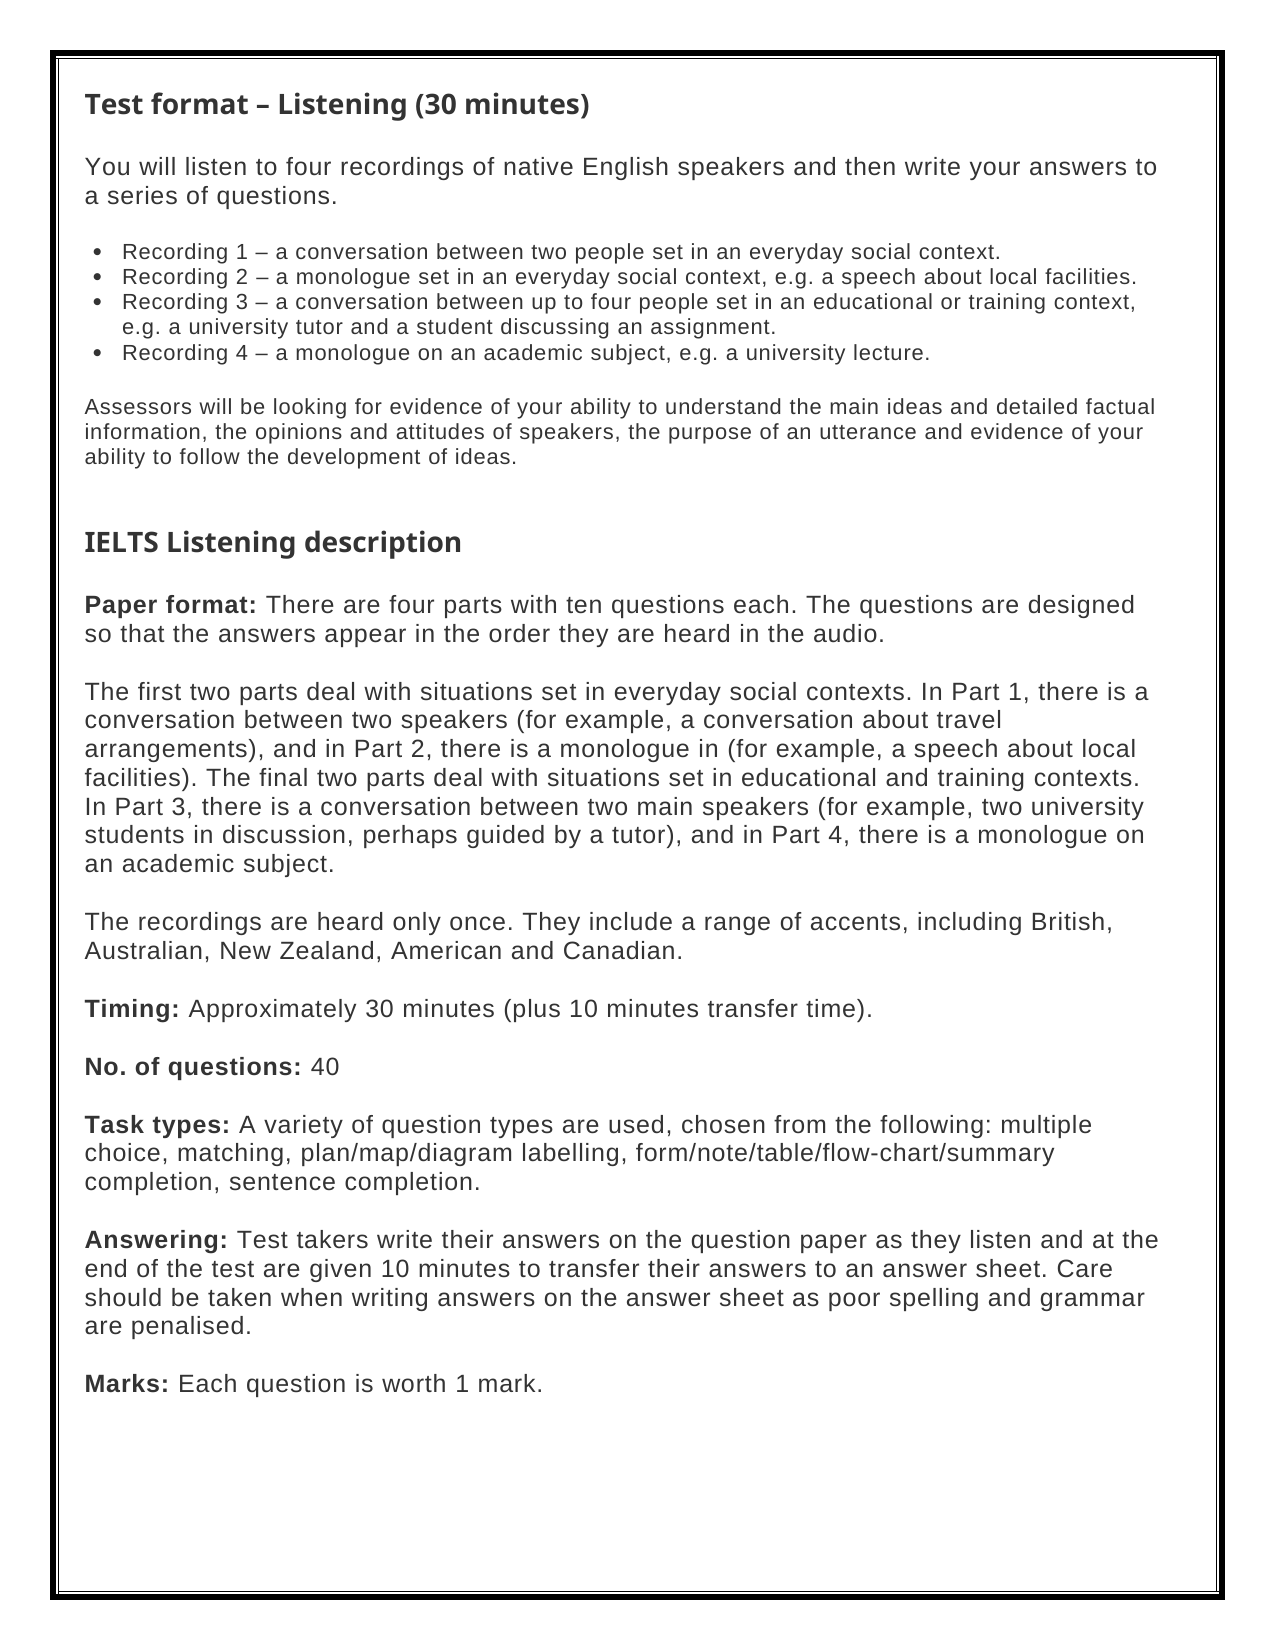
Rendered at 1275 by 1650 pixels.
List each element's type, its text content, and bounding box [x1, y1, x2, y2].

text Assessors will be looking for evidence of your ability to understand the main ideas and detailed factual information, the opinions and attitudes of speakers, the purpose of an utterance and evidence of your ability to follow the development of ideas. [84, 394, 1172, 523]
text IELTS Listening description [84, 523, 1172, 561]
list Recording 4 – a monologue on an academic subject, e.g. a university lecture. [94, 339, 1172, 364]
list Recording 2 – a monologue set in an everyday social context, e.g. a speech about local facilities. [94, 264, 1172, 289]
text You will listen to four recordings of native English speakers and then write your answers to a series of questions. [84, 152, 1172, 209]
text The first two parts deal with situations set in everyday social contexts. In Part 1, there is a conversation between two speakers (for example, a conversation about travel arrangements), and in Part 2, there is a monologue in (for example, a speech about local facilities). The final two parts deal with situations set in educational and training contexts. In Part 3, there is a conversation between two main speakers (for example, two university students in discussion, perhaps guided by a tutor), and in Part 4, there is a monologue on an academic subject. [84, 677, 1172, 878]
text Answering: Test takers write their answers on the question paper as they listen and at the end of the test are given 10 minutes to transfer their answers to an answer sheet. Care should be taken when writing answers on the answer sheet as poor spelling and grammar are penalised. [84, 1225, 1172, 1340]
text The recordings are heard only once. They include a range of accents, including British, Australian, New Zealand, American and Canadian. [84, 907, 1172, 965]
text Marks: Each question is worth 1 mark. [84, 1369, 1172, 1398]
text Test format – Listening (30 minutes) [84, 84, 1172, 123]
text No. of questions: 40 [84, 1052, 1172, 1081]
text Task types: A variety of question types are used, chosen from the following: multiple choice, matching, plan/map/diagram labelling, form/note/table/flow-chart/summary completion, sentence completion. [84, 1110, 1172, 1196]
list Recording 1 – a conversation between two people set in an everyday social context. [94, 238, 1172, 264]
text Paper format: There are four parts with ten questions each. The questions are designed so that the answers appear in the order they are heard in the audio. [84, 590, 1172, 648]
text Timing: Approximately 30 minutes (plus 10 minutes transfer time). [84, 994, 1172, 1023]
list Recording 3 – a conversation between up to four people set in an educational or training context, e.g. a university tutor and a student discussing an assignment. [94, 289, 1172, 339]
